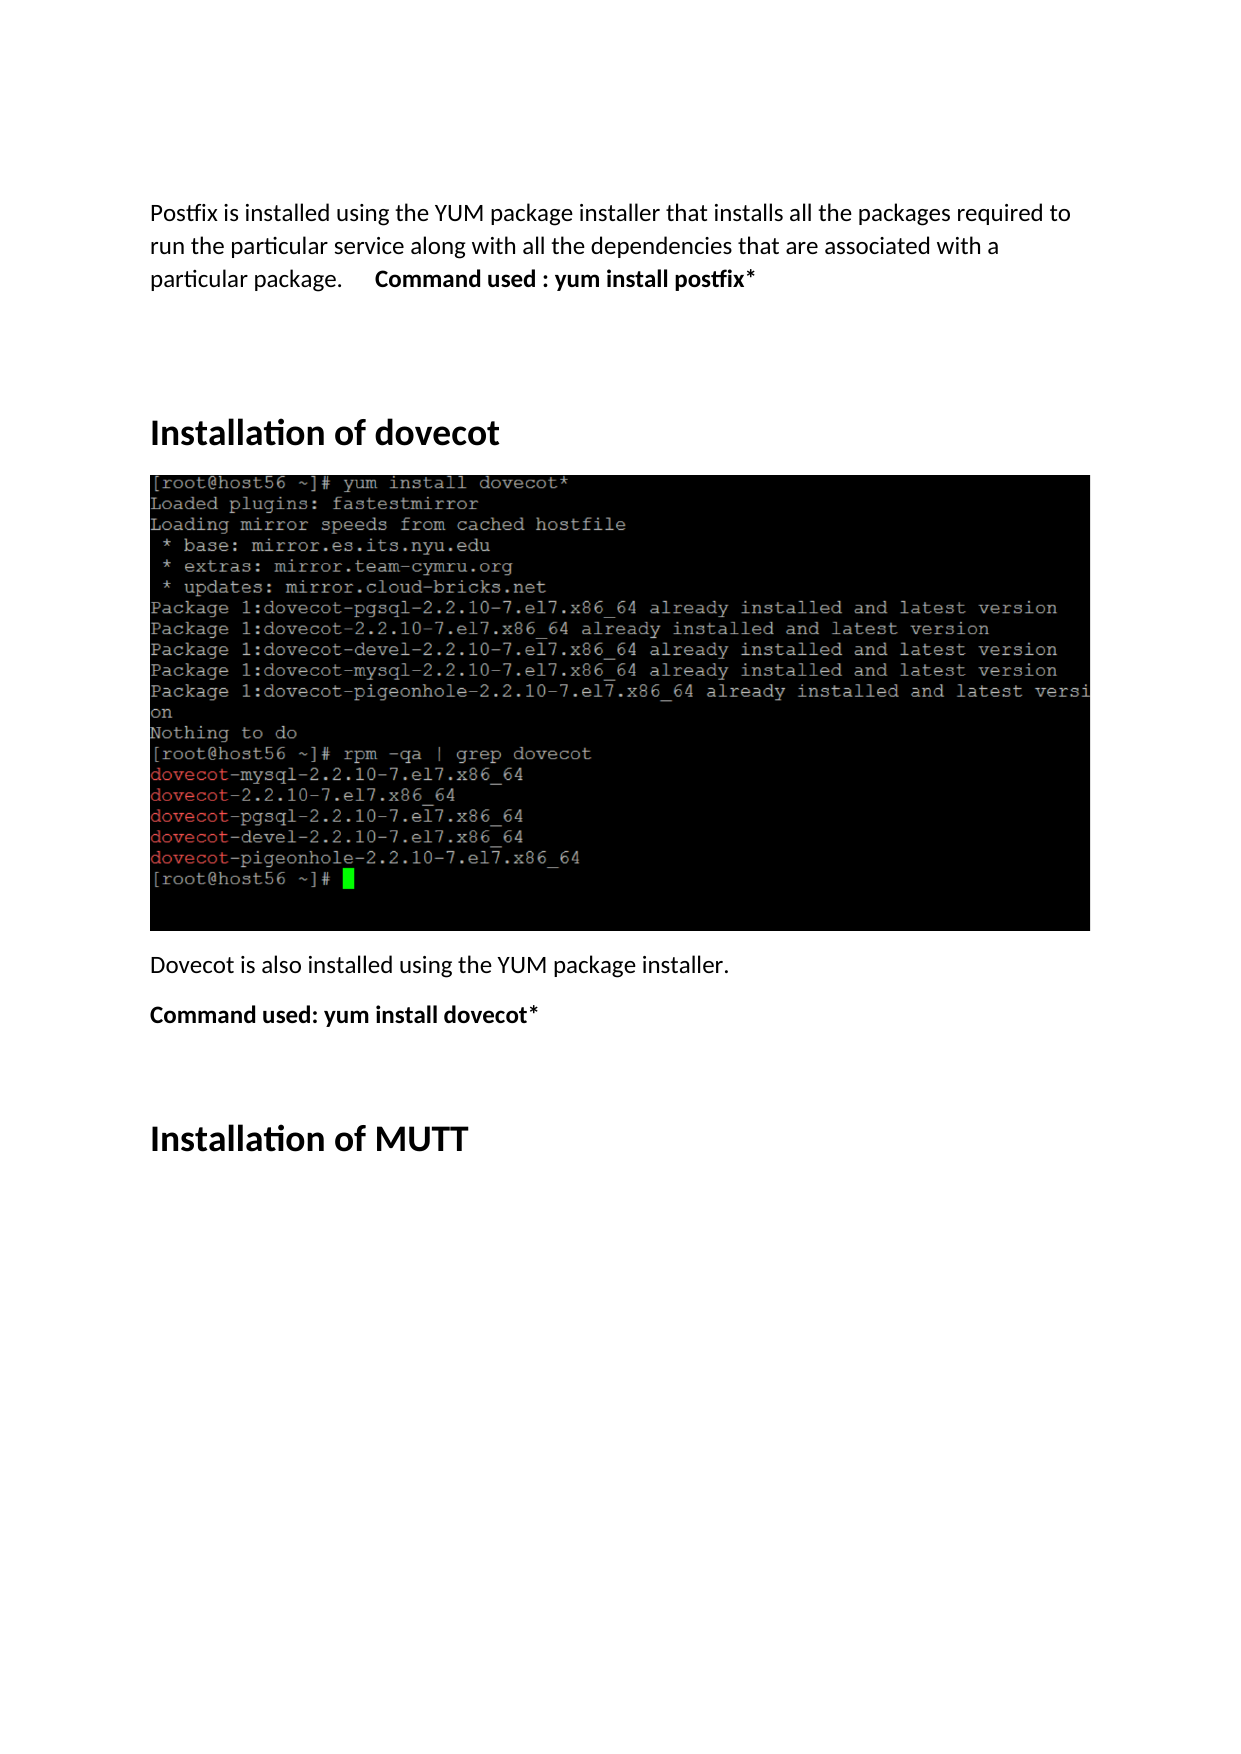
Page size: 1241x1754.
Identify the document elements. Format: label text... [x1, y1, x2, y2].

text Command used: yum install dovecot* [150, 999, 1090, 1030]
text Installation of MUTT [150, 1115, 1090, 1161]
text Postfix is installed using the YUM package installer that installs all the packages required to run the particular service along with all the dependencies that are associated with a particular package. Command used : yum install postfix* [150, 197, 1090, 293]
picture [150, 475, 1091, 931]
text Installation of dovecot [150, 409, 1090, 454]
text Dovecot is also installed using the YUM package installer. [150, 950, 1090, 980]
